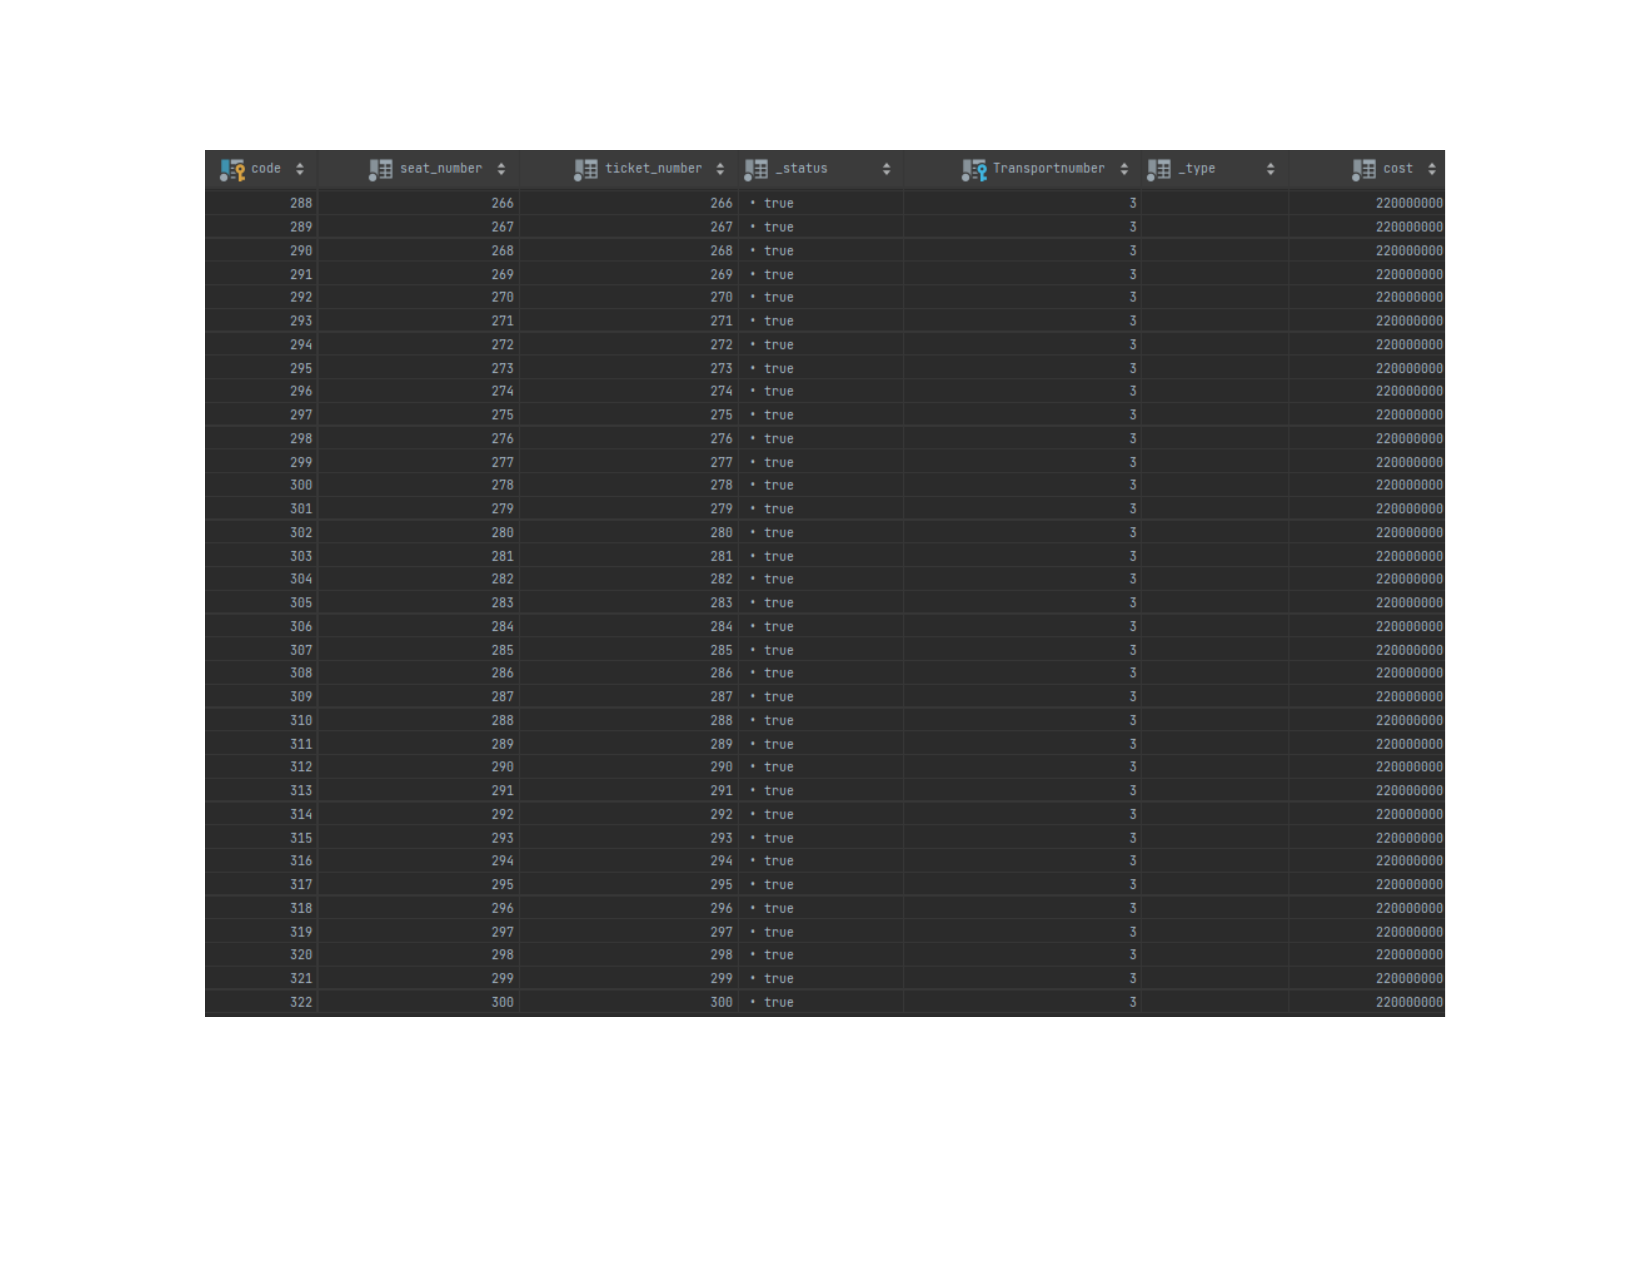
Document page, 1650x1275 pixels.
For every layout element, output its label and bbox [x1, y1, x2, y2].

picture [205, 150, 1446, 1017]
